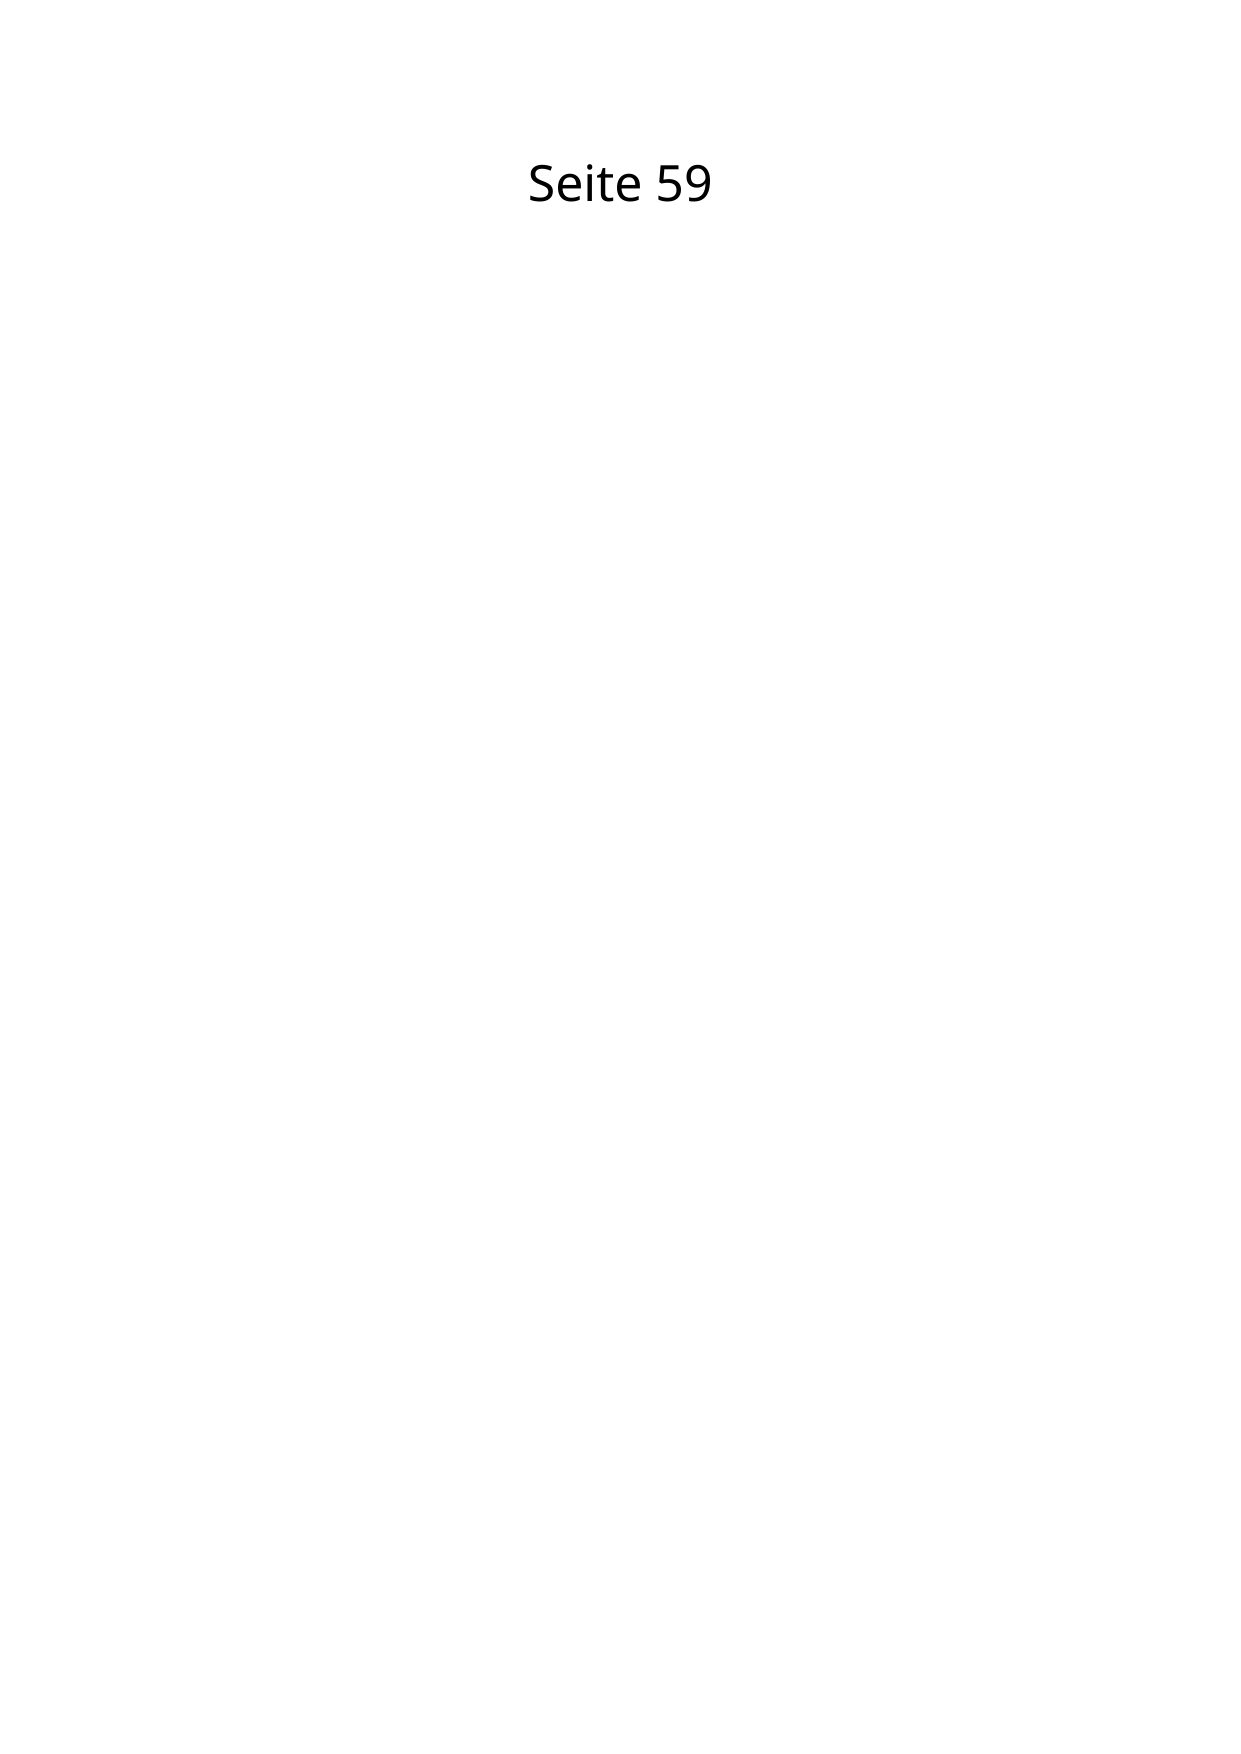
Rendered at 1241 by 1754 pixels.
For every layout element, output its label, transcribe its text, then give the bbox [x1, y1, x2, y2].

text Seite 59 [148, 148, 1093, 216]
